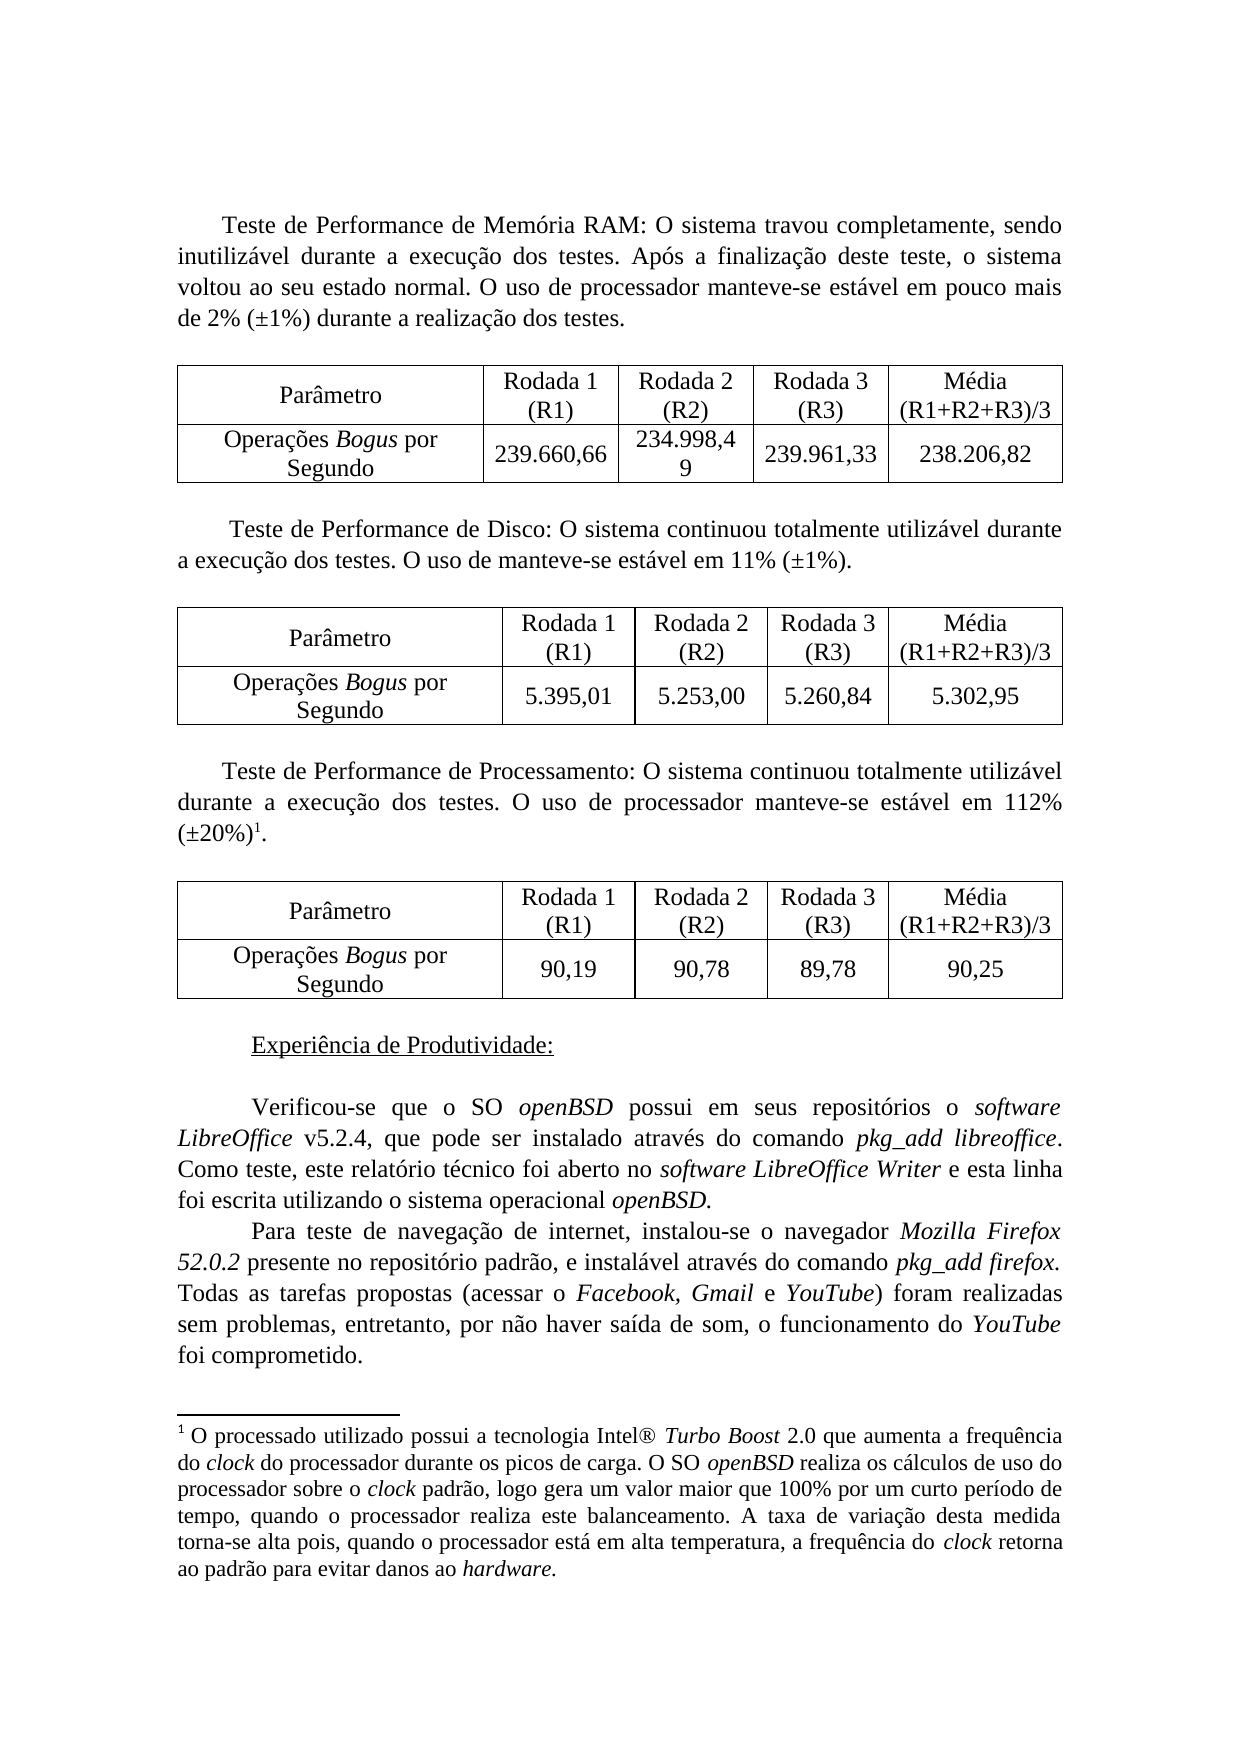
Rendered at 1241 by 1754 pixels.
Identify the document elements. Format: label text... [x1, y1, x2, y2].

table_header Rodada 3 (R3) [768, 608, 888, 666]
table_cell 238.206,82 [889, 425, 1062, 482]
table_header Rodada 3 (R3) [768, 882, 888, 939]
table_cell 90,25 [889, 940, 1062, 998]
table_cell 5.395,01 [503, 667, 634, 724]
table_header Rodada 2 (R2) [619, 366, 753, 423]
table_cell Operações Bogus por Segundo [178, 425, 483, 482]
table_header Rodada 2 (R2) [636, 608, 767, 666]
table_cell 5.253,00 [636, 667, 767, 724]
table_header Rodada 3 (R3) [754, 366, 888, 423]
table_header Parâmetro [178, 882, 502, 939]
text Para teste de navegação de internet, instalou-se o navegador Mozilla Firefox 52.0.2 presente no repositório padrão, e instalável através do comando pkg_add firefox. Todas as tarefas propostas (acessar o Facebook, Gmail e YouTube) foram realizadas sem problemas, entretanto, por não haver saída de som, o funcionamento do YouTube foi comprometido. [177, 1216, 1063, 1369]
table_header Parâmetro [178, 608, 502, 666]
table_header Parâmetro [178, 366, 483, 423]
table_cell 90,19 [503, 940, 634, 998]
table_cell 239.961,33 [754, 425, 888, 482]
text Verificou-se que o SO openBSD possui em seus repositórios o software LibreOffice v5.2.4, que pode ser instalado através do comando pkg_add libreoffice. Como teste, este relatório técnico foi aberto no software LibreOffice Writer e esta linha foi escrita utilizando o sistema operacional openBSD. [177, 1092, 1063, 1214]
list Teste de Performance de Processamento: O sistema continuou totalmente utilizável durante a execução dos testes. O uso de processador manteve-se estável em 112% (±20%). [177, 756, 1063, 847]
table_header Rodada 1 (R1) [503, 608, 634, 666]
text Experiência de Produtividade: [177, 1030, 1063, 1058]
table_cell 239.660,66 [484, 425, 618, 482]
table_header Rodada 1 (R1) [484, 366, 618, 423]
table_header Média (R1+R2+R3)/3 [889, 366, 1062, 423]
table_cell Operações Bogus por Segundo [178, 940, 502, 998]
table_header Média (R1+R2+R3)/3 [889, 882, 1062, 939]
table_header Rodada 2 (R2) [636, 882, 767, 939]
table_cell 89,78 [768, 940, 888, 998]
list Teste de Performance de Disco: O sistema continuou totalmente utilizável durante a execução dos testes. O uso de manteve-se estável em 11% (±1%). [177, 514, 1063, 574]
table_cell 5.302,95 [889, 667, 1062, 724]
table_header Média (R1+R2+R3)/3 [889, 608, 1062, 666]
table_cell 234.998,49 [619, 425, 753, 482]
table_cell Operações Bogus por Segundo [178, 667, 502, 724]
table_cell 90,78 [636, 940, 767, 998]
table_cell 5.260,84 [768, 667, 888, 724]
table_header Rodada 1 (R1) [503, 882, 634, 939]
list Teste de Performance de Memória RAM: O sistema travou completamente, sendo inutilizável durante a execução dos testes. Após a finalização deste teste, o sistema voltou ao seu estado normal. O uso de processador manteve-se estável em pouco mais de 2% (±1%) durante a realização dos testes. [177, 210, 1063, 332]
